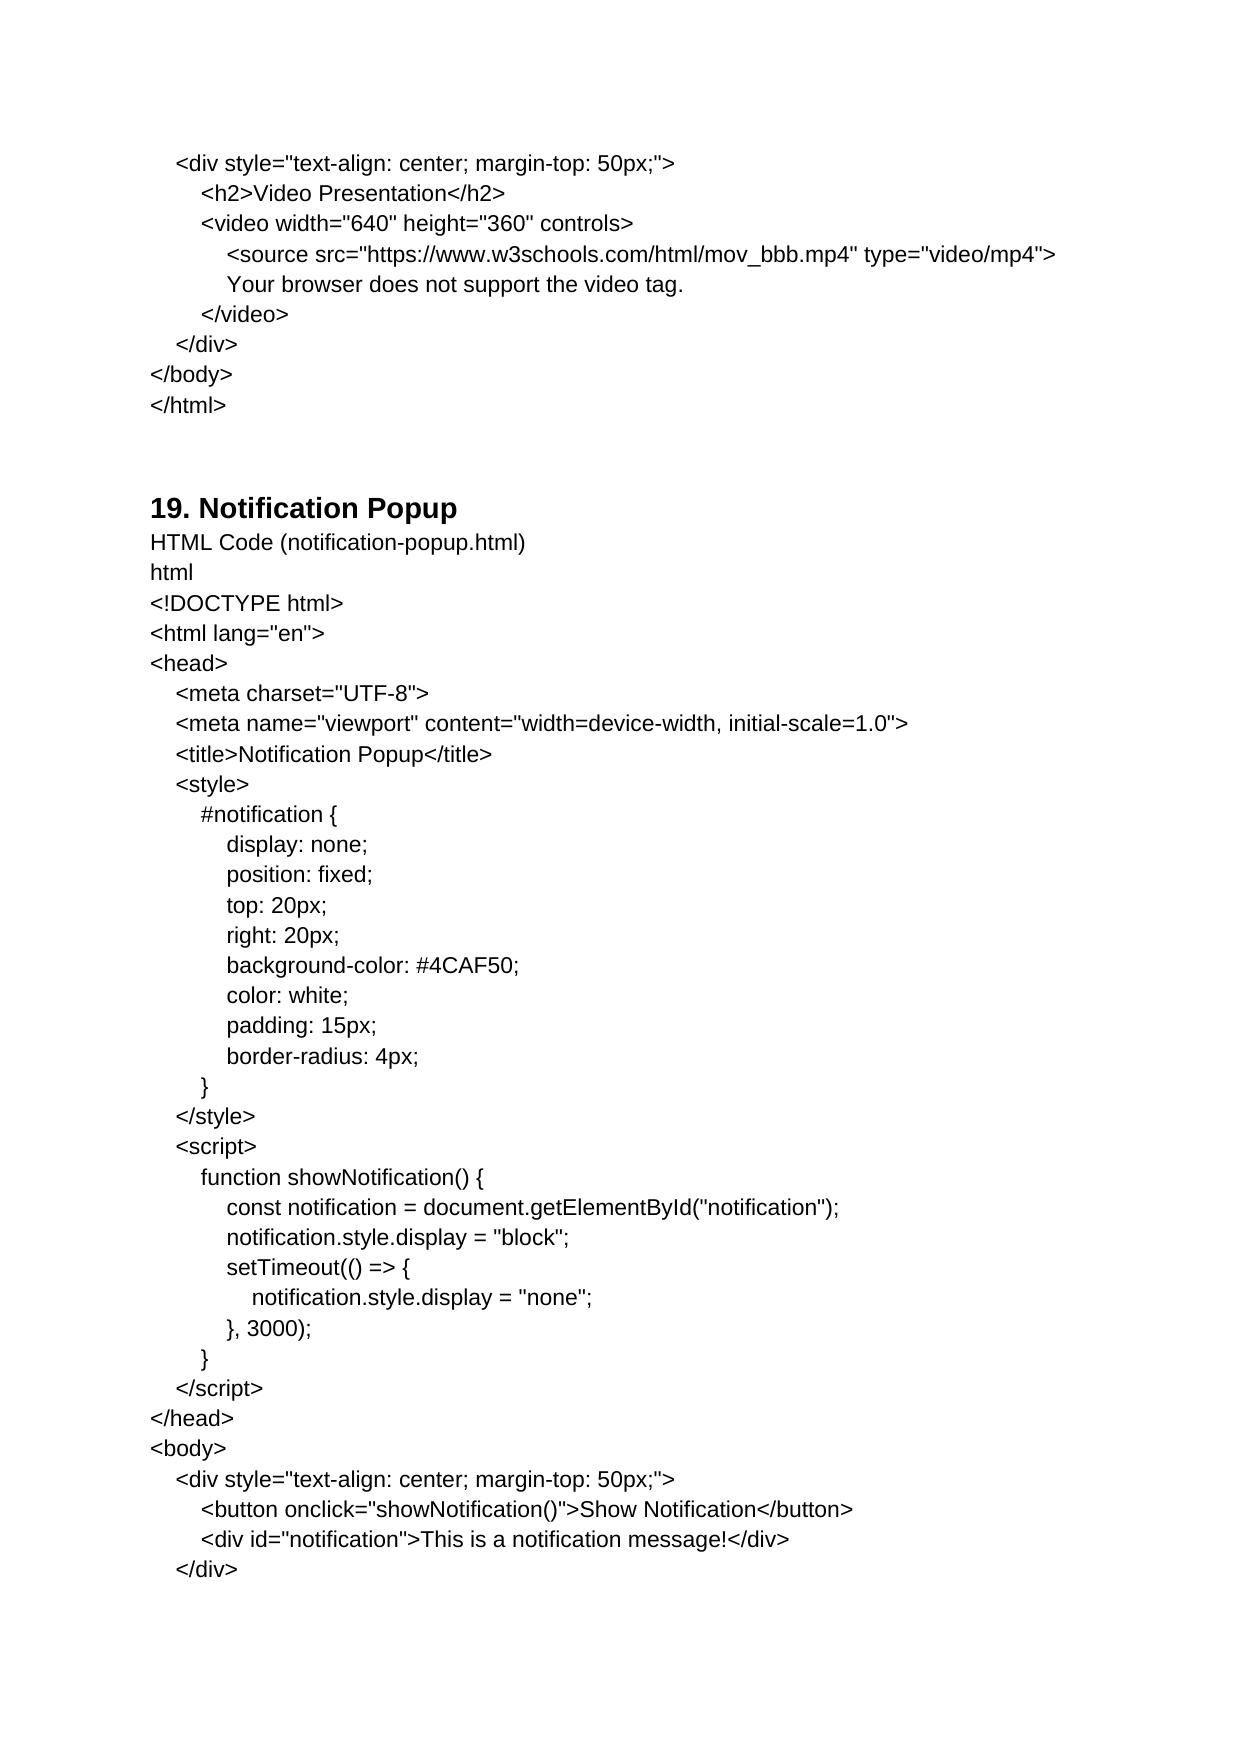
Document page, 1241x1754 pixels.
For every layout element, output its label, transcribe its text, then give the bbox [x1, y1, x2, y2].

text } [150, 1345, 1090, 1371]
text </body> [150, 361, 1090, 388]
text padding: 15px; [150, 1012, 1090, 1039]
text right: 20px; [150, 922, 1090, 948]
text <style> [150, 771, 1090, 797]
text </style> [150, 1103, 1090, 1129]
text display: none; [150, 831, 1090, 858]
text <div id="notification">This is a notification message!</div> [150, 1526, 1090, 1552]
text </head> [150, 1405, 1090, 1432]
text } [150, 1073, 1090, 1099]
text 19. Notification Popup [150, 491, 1090, 524]
text </html> [150, 392, 1090, 418]
text top: 20px; [150, 892, 1090, 918]
text <video width="640" height="360" controls> [150, 210, 1090, 237]
text <head> [150, 650, 1090, 676]
text color: white; [150, 982, 1090, 1009]
text #notification { [150, 801, 1090, 827]
text <meta name="viewport" content="width=device-width, initial-scale=1.0"> [150, 710, 1090, 737]
text }, 3000); [150, 1314, 1090, 1341]
text background-color: #4CAF50; [150, 952, 1090, 978]
text </video> [150, 301, 1090, 327]
text const notification = document.getElementById("notification"); [150, 1194, 1090, 1220]
text <h2>Video Presentation</h2> [150, 180, 1090, 207]
text </div> [150, 1556, 1090, 1583]
text function showNotification() { [150, 1163, 1090, 1190]
text <div style="text-align: center; margin-top: 50px;"> [150, 1466, 1090, 1492]
text </script> [150, 1375, 1090, 1401]
text <body> [150, 1435, 1090, 1462]
text Your browser does not support the video tag. [150, 271, 1090, 297]
text <div style="text-align: center; margin-top: 50px;"> [150, 150, 1090, 176]
text </div> [150, 331, 1090, 358]
text border-radius: 4px; [150, 1043, 1090, 1069]
text <meta charset="UTF-8"> [150, 680, 1090, 707]
text <script> [150, 1133, 1090, 1160]
text html [150, 559, 1090, 586]
text <html lang="en"> [150, 620, 1090, 646]
text <button onclick="showNotification()">Show Notification</button> [150, 1496, 1090, 1522]
text notification.style.display = "block"; [150, 1224, 1090, 1250]
text notification.style.display = "none"; [150, 1284, 1090, 1311]
text HTML Code (notification-popup.html) [150, 529, 1090, 556]
text <title>Notification Popup</title> [150, 741, 1090, 767]
text <source src="https://www.w3schools.com/html/mov_bbb.mp4" type="video/mp4"> [150, 241, 1090, 267]
text position: fixed; [150, 861, 1090, 888]
text <!DOCTYPE html> [150, 589, 1090, 616]
text setTimeout(() => { [150, 1254, 1090, 1281]
